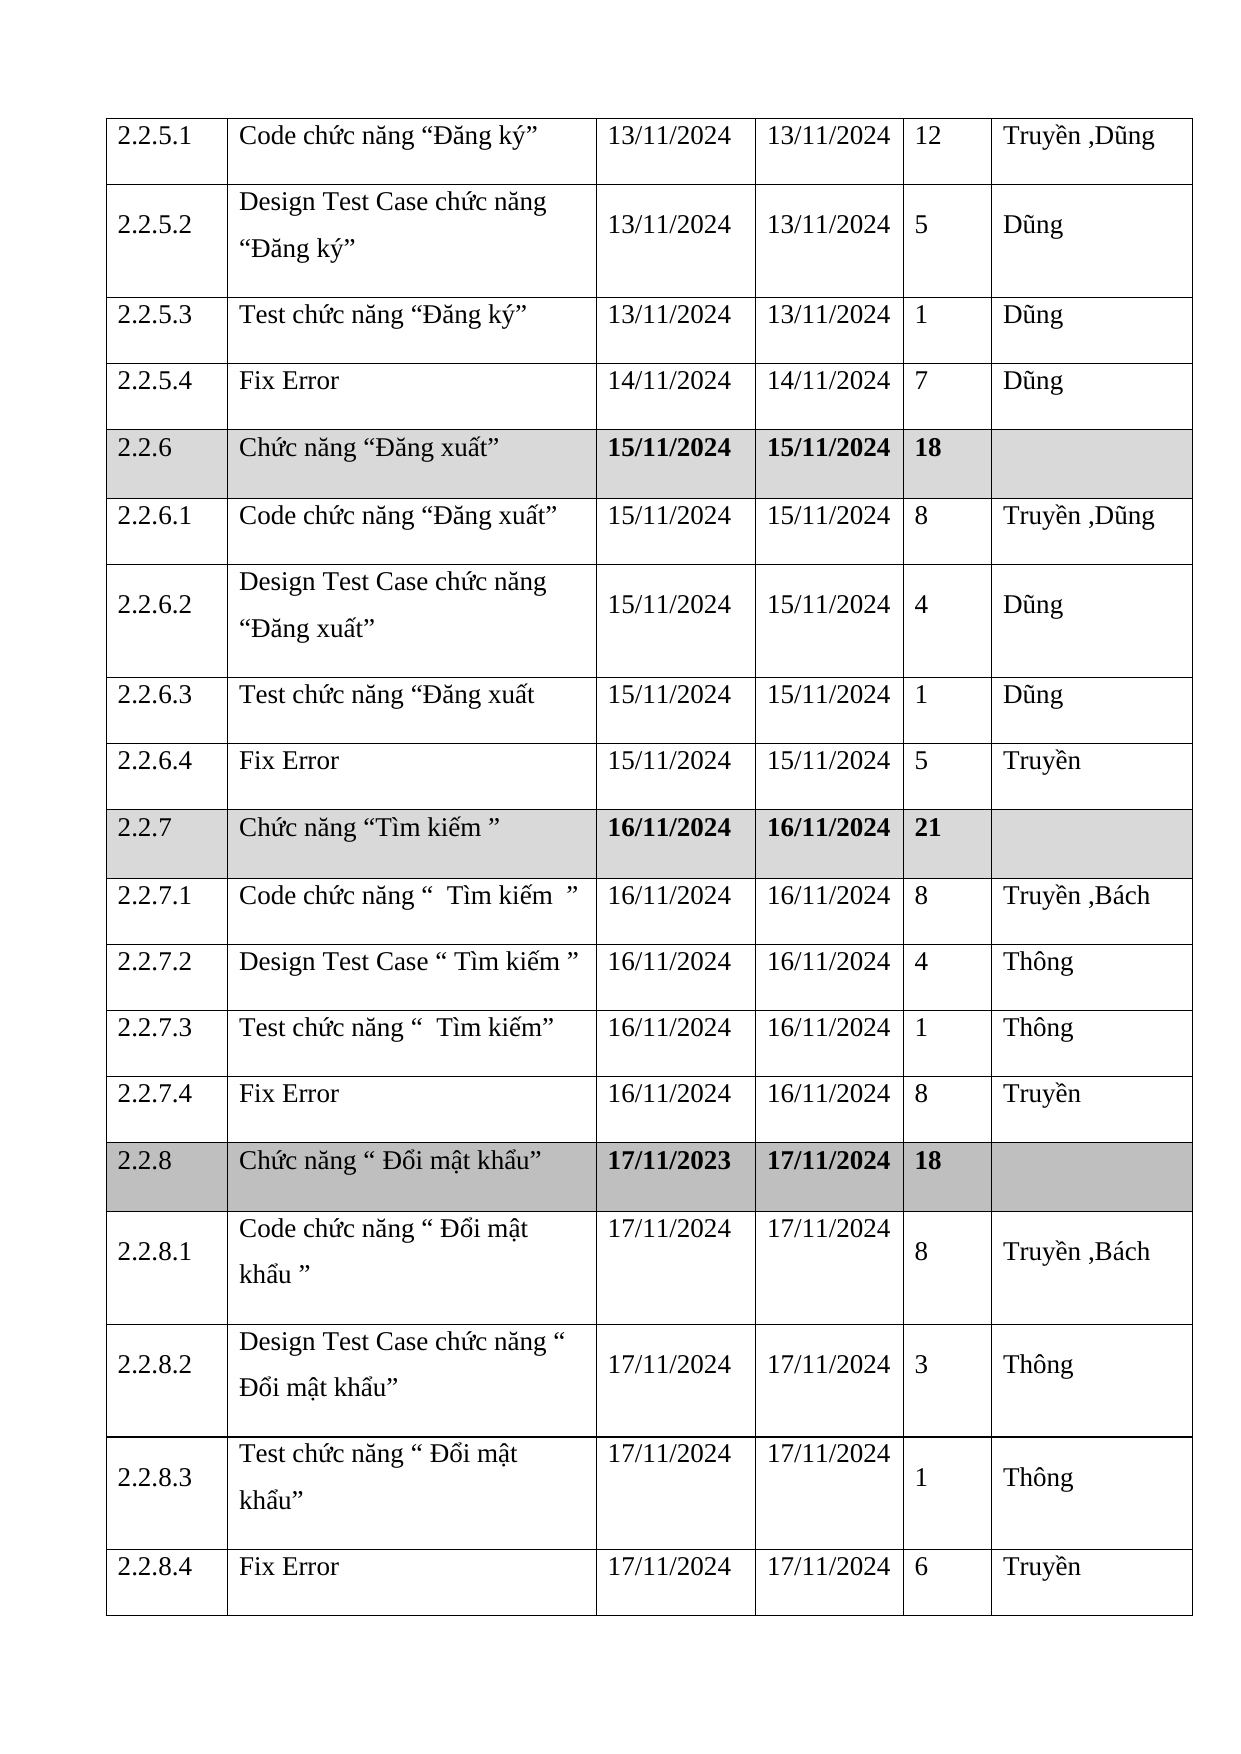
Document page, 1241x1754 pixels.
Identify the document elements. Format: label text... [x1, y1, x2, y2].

table_cell 2.2.6 [107, 430, 227, 498]
table_cell 15/11/2024 [756, 430, 903, 498]
table_cell 13/11/2024 [756, 298, 903, 363]
table_cell Test chức năng “Đăng xuất [228, 678, 596, 743]
table_cell 17/11/2024 [597, 1212, 755, 1324]
table_cell 1 [904, 1011, 991, 1076]
table_cell 2.2.6.3 [107, 678, 227, 743]
table_cell 2.2.8.2 [107, 1325, 227, 1436]
table_cell 8 [904, 1212, 991, 1324]
table_cell 1 [904, 298, 991, 363]
table_cell 2.2.8.3 [107, 1438, 227, 1549]
table_cell 16/11/2024 [597, 945, 755, 1010]
table_cell Chức năng “ Đổi mật khẩu” [228, 1143, 596, 1211]
table_cell Dũng [992, 185, 1192, 297]
table_cell Chức năng “Tìm kiếm ” [228, 810, 596, 878]
table_cell Dũng [992, 364, 1192, 429]
table_cell Code chức năng “ Đổi mật khẩu ” [228, 1212, 596, 1324]
table_cell 16/11/2024 [756, 810, 903, 878]
table_cell 16/11/2024 [756, 1077, 903, 1142]
table_cell 15/11/2024 [597, 565, 755, 677]
table_cell 13/11/2024 [597, 185, 755, 297]
table_cell 17/11/2024 [597, 1438, 755, 1549]
table_cell Chức năng “Đăng xuất” [228, 430, 596, 498]
table_cell Fix Error [228, 1550, 596, 1615]
table_cell 16/11/2024 [597, 810, 755, 878]
table_cell 2.2.5.1 [107, 119, 227, 184]
table_cell 17/11/2023 [597, 1143, 755, 1211]
table_cell Thông [992, 1011, 1192, 1076]
table_cell Fix Error [228, 1077, 596, 1142]
table_cell 6 [904, 1550, 991, 1615]
table_cell 12 [904, 119, 991, 184]
table_cell 2.2.8 [107, 1143, 227, 1211]
table_cell 13/11/2024 [597, 298, 755, 363]
table_cell 7 [904, 364, 991, 429]
table_cell Truyền ,Dũng [992, 119, 1192, 184]
table_cell [992, 1143, 1192, 1211]
table_cell 14/11/2024 [597, 364, 755, 429]
table_cell Truyền [992, 1550, 1192, 1615]
table_cell 2.2.6.4 [107, 744, 227, 809]
table_cell 15/11/2024 [756, 499, 903, 564]
table_cell Truyền ,Bách [992, 879, 1192, 944]
table_cell Design Test Case chức năng “ Đổi mật khẩu” [228, 1325, 596, 1436]
table_cell 2.2.6.1 [107, 499, 227, 564]
table_cell 2.2.5.4 [107, 364, 227, 429]
table_cell 17/11/2024 [597, 1550, 755, 1615]
table_cell 15/11/2024 [597, 430, 755, 498]
table_cell 15/11/2024 [597, 744, 755, 809]
table_cell 14/11/2024 [756, 364, 903, 429]
table_cell 2.2.7 [107, 810, 227, 878]
table_cell Truyền ,Dũng [992, 499, 1192, 564]
table_cell 17/11/2024 [756, 1325, 903, 1436]
table_cell 17/11/2024 [756, 1438, 903, 1549]
table_cell 2.2.6.2 [107, 565, 227, 677]
table_cell Truyền [992, 744, 1192, 809]
table_cell 2.2.5.3 [107, 298, 227, 363]
table_cell 15/11/2024 [756, 678, 903, 743]
table_cell Test chức năng “ Đổi mật khẩu” [228, 1438, 596, 1549]
table_cell 8 [904, 1077, 991, 1142]
table_cell 18 [904, 430, 991, 498]
table_cell 2.2.5.2 [107, 185, 227, 297]
table_cell 16/11/2024 [597, 1077, 755, 1142]
table_cell 15/11/2024 [756, 744, 903, 809]
table_cell 2.2.8.1 [107, 1212, 227, 1324]
table_cell Dũng [992, 678, 1192, 743]
table_cell 1 [904, 678, 991, 743]
table_cell 2.2.7.3 [107, 1011, 227, 1076]
table_cell 18 [904, 1143, 991, 1211]
table_cell Truyền ,Bách [992, 1212, 1192, 1324]
table_cell 16/11/2024 [756, 945, 903, 1010]
table_cell 4 [904, 945, 991, 1010]
table_cell 4 [904, 565, 991, 677]
table_cell Truyền [992, 1077, 1192, 1142]
table_cell Code chức năng “ Tìm kiếm ” [228, 879, 596, 944]
table_cell [992, 430, 1192, 498]
table_cell Test chức năng “Đăng ký” [228, 298, 596, 363]
table_cell Code chức năng “Đăng xuất” [228, 499, 596, 564]
table_cell 2.2.7.4 [107, 1077, 227, 1142]
table_cell 8 [904, 879, 991, 944]
table_cell 13/11/2024 [756, 119, 903, 184]
table_cell 16/11/2024 [756, 1011, 903, 1076]
table_cell Dũng [992, 298, 1192, 363]
table_cell Fix Error [228, 364, 596, 429]
table_cell Design Test Case chức năng “Đăng ký” [228, 185, 596, 297]
table_cell 2.2.7.1 [107, 879, 227, 944]
table_cell Thông [992, 1325, 1192, 1436]
table_cell 17/11/2024 [597, 1325, 755, 1436]
table_cell Design Test Case chức năng “Đăng xuất” [228, 565, 596, 677]
table_cell 15/11/2024 [597, 678, 755, 743]
table_cell Test chức năng “ Tìm kiếm” [228, 1011, 596, 1076]
table_cell 16/11/2024 [756, 879, 903, 944]
table_cell 8 [904, 499, 991, 564]
table_cell 3 [904, 1325, 991, 1436]
table_cell Design Test Case “ Tìm kiếm ” [228, 945, 596, 1010]
table_cell 5 [904, 744, 991, 809]
table_cell 17/11/2024 [756, 1550, 903, 1615]
table_cell 16/11/2024 [597, 1011, 755, 1076]
table_cell 15/11/2024 [756, 565, 903, 677]
table_cell 15/11/2024 [597, 499, 755, 564]
table_cell 2.2.7.2 [107, 945, 227, 1010]
table_cell Dũng [992, 565, 1192, 677]
table_cell [992, 810, 1192, 878]
table_cell 5 [904, 185, 991, 297]
table_cell 17/11/2024 [756, 1143, 903, 1211]
table_cell Thông [992, 945, 1192, 1010]
table_cell 13/11/2024 [597, 119, 755, 184]
table_cell Fix Error [228, 744, 596, 809]
table_cell 1 [904, 1438, 991, 1549]
table_cell 13/11/2024 [756, 185, 903, 297]
table_cell 17/11/2024 [756, 1212, 903, 1324]
table_cell Code chức năng “Đăng ký” [228, 119, 596, 184]
table_cell Thông [992, 1438, 1192, 1549]
table_cell 2.2.8.4 [107, 1550, 227, 1615]
table_cell 16/11/2024 [597, 879, 755, 944]
table_cell 21 [904, 810, 991, 878]
